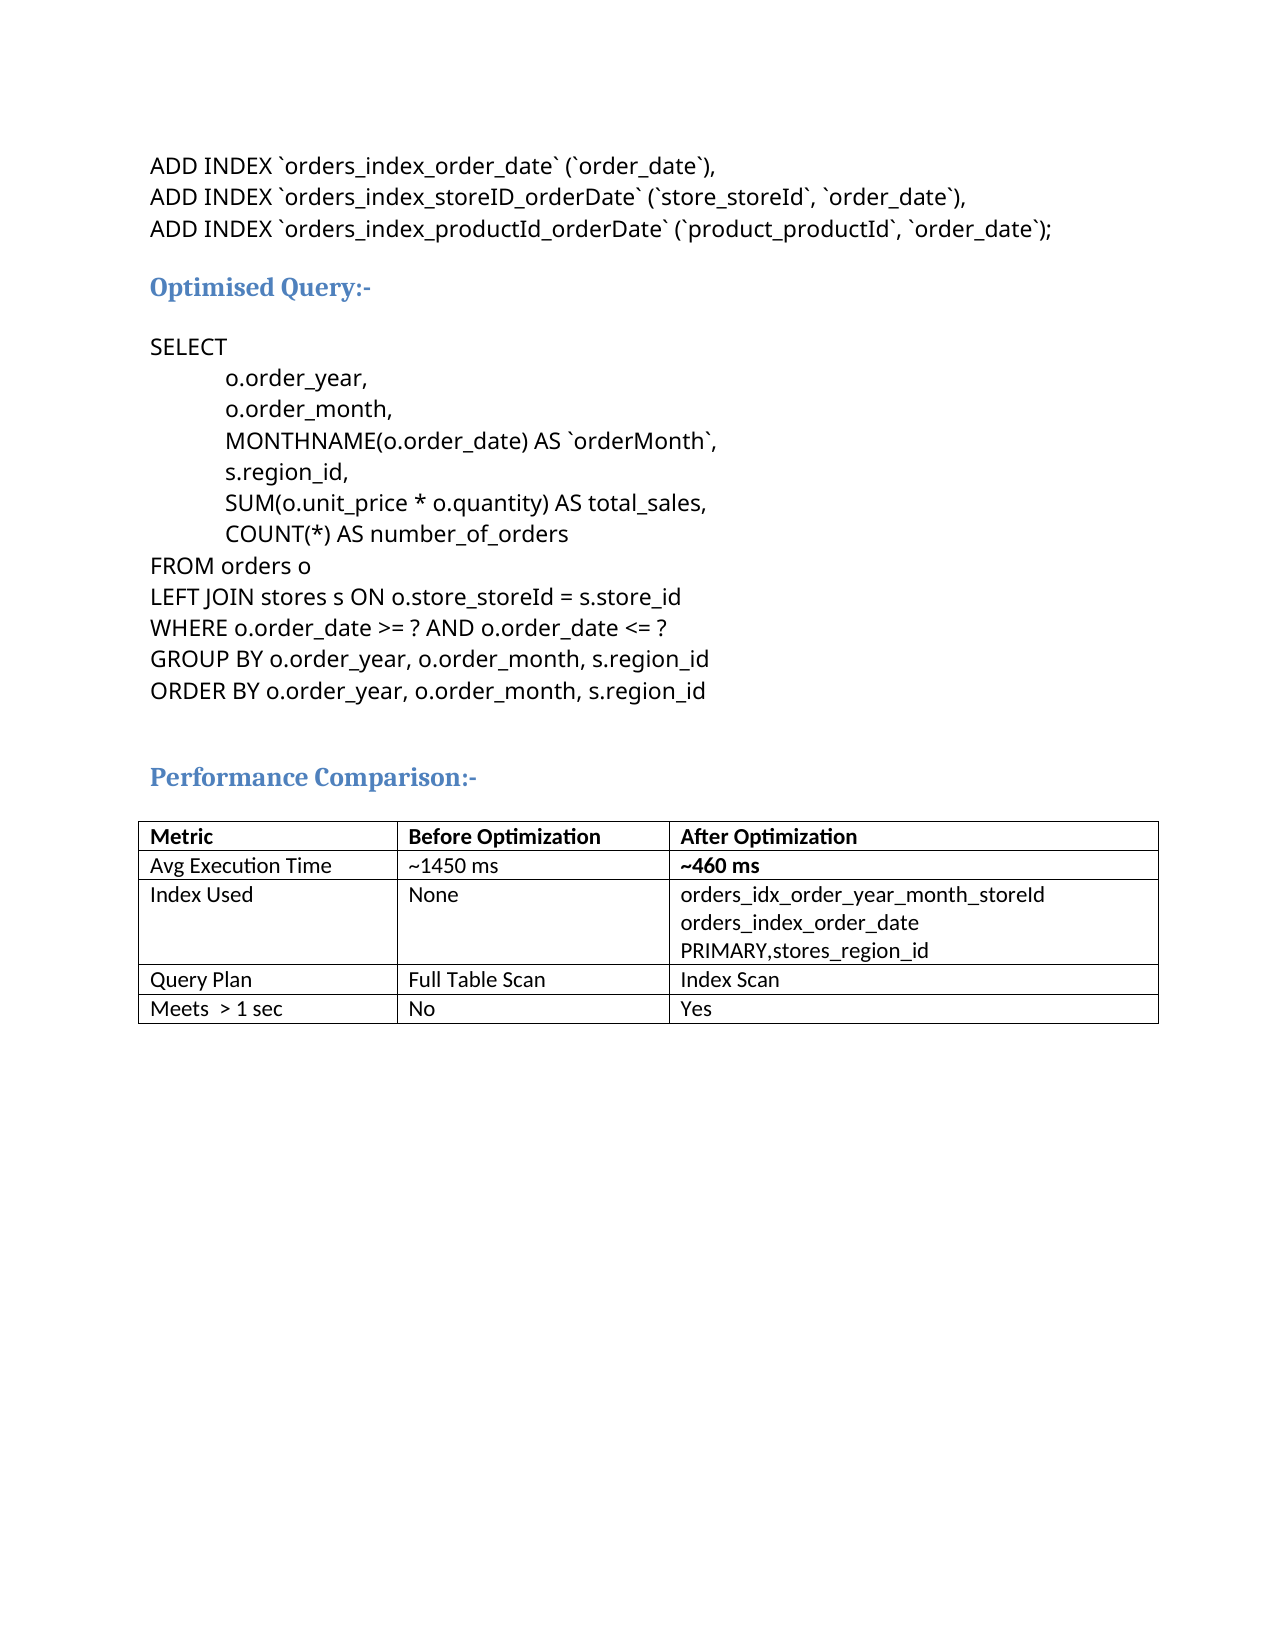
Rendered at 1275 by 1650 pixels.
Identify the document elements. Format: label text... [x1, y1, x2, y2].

text WHERE o.order_date >= ? AND o.order_date <= ? [150, 612, 1125, 643]
table_cell ~460 ms [670, 851, 1158, 879]
table_cell orders_idx_order_year_month_storeId orders_index_order_date PRIMARY,stores_region_id [670, 880, 1158, 964]
table_cell Meets > 1 sec [139, 995, 397, 1022]
text ADD INDEX `orders_index_storeID_orderDate` (`store_storeId`, `order_date`), [150, 181, 1125, 212]
text Performance Comparison:- [150, 762, 1125, 793]
text COUNT(*) AS number_of_orders [150, 518, 1125, 550]
table_cell ~1450 ms [398, 851, 669, 879]
table_cell None [398, 880, 669, 964]
text SELECT [150, 331, 1125, 362]
table_header Metric [139, 822, 397, 850]
table_header After Optimization [670, 822, 1158, 850]
table_cell Index Scan [670, 965, 1158, 993]
table_cell Full Table Scan [398, 965, 669, 993]
table_cell Index Used [139, 880, 397, 964]
text ADD INDEX `orders_index_order_date` (`order_date`), [150, 150, 1125, 181]
table_header Before Optimization [398, 822, 669, 850]
text ADD INDEX `orders_index_productId_orderDate` (`product_productId`, `order_date`); [150, 212, 1125, 244]
text ORDER BY o.order_year, o.order_month, s.region_id [150, 675, 1125, 706]
text SUM(o.unit_price * o.quantity) AS total_sales, [150, 487, 1125, 518]
table_cell Query Plan [139, 965, 397, 993]
text Optimised Query:- [150, 272, 1125, 303]
text FROM orders o [150, 550, 1125, 581]
text GROUP BY o.order_year, o.order_month, s.region_id [150, 643, 1125, 675]
table_cell Avg Execution Time [139, 851, 397, 879]
text MONTHNAME(o.order_date) AS `orderMonth`, [150, 425, 1125, 456]
text s.region_id, [150, 456, 1125, 487]
table_cell Yes [670, 995, 1158, 1022]
table_cell No [398, 995, 669, 1022]
text LEFT JOIN stores s ON o.store_storeId = s.store_id [150, 581, 1125, 612]
text o.order_month, [150, 393, 1125, 425]
text o.order_year, [150, 362, 1125, 393]
